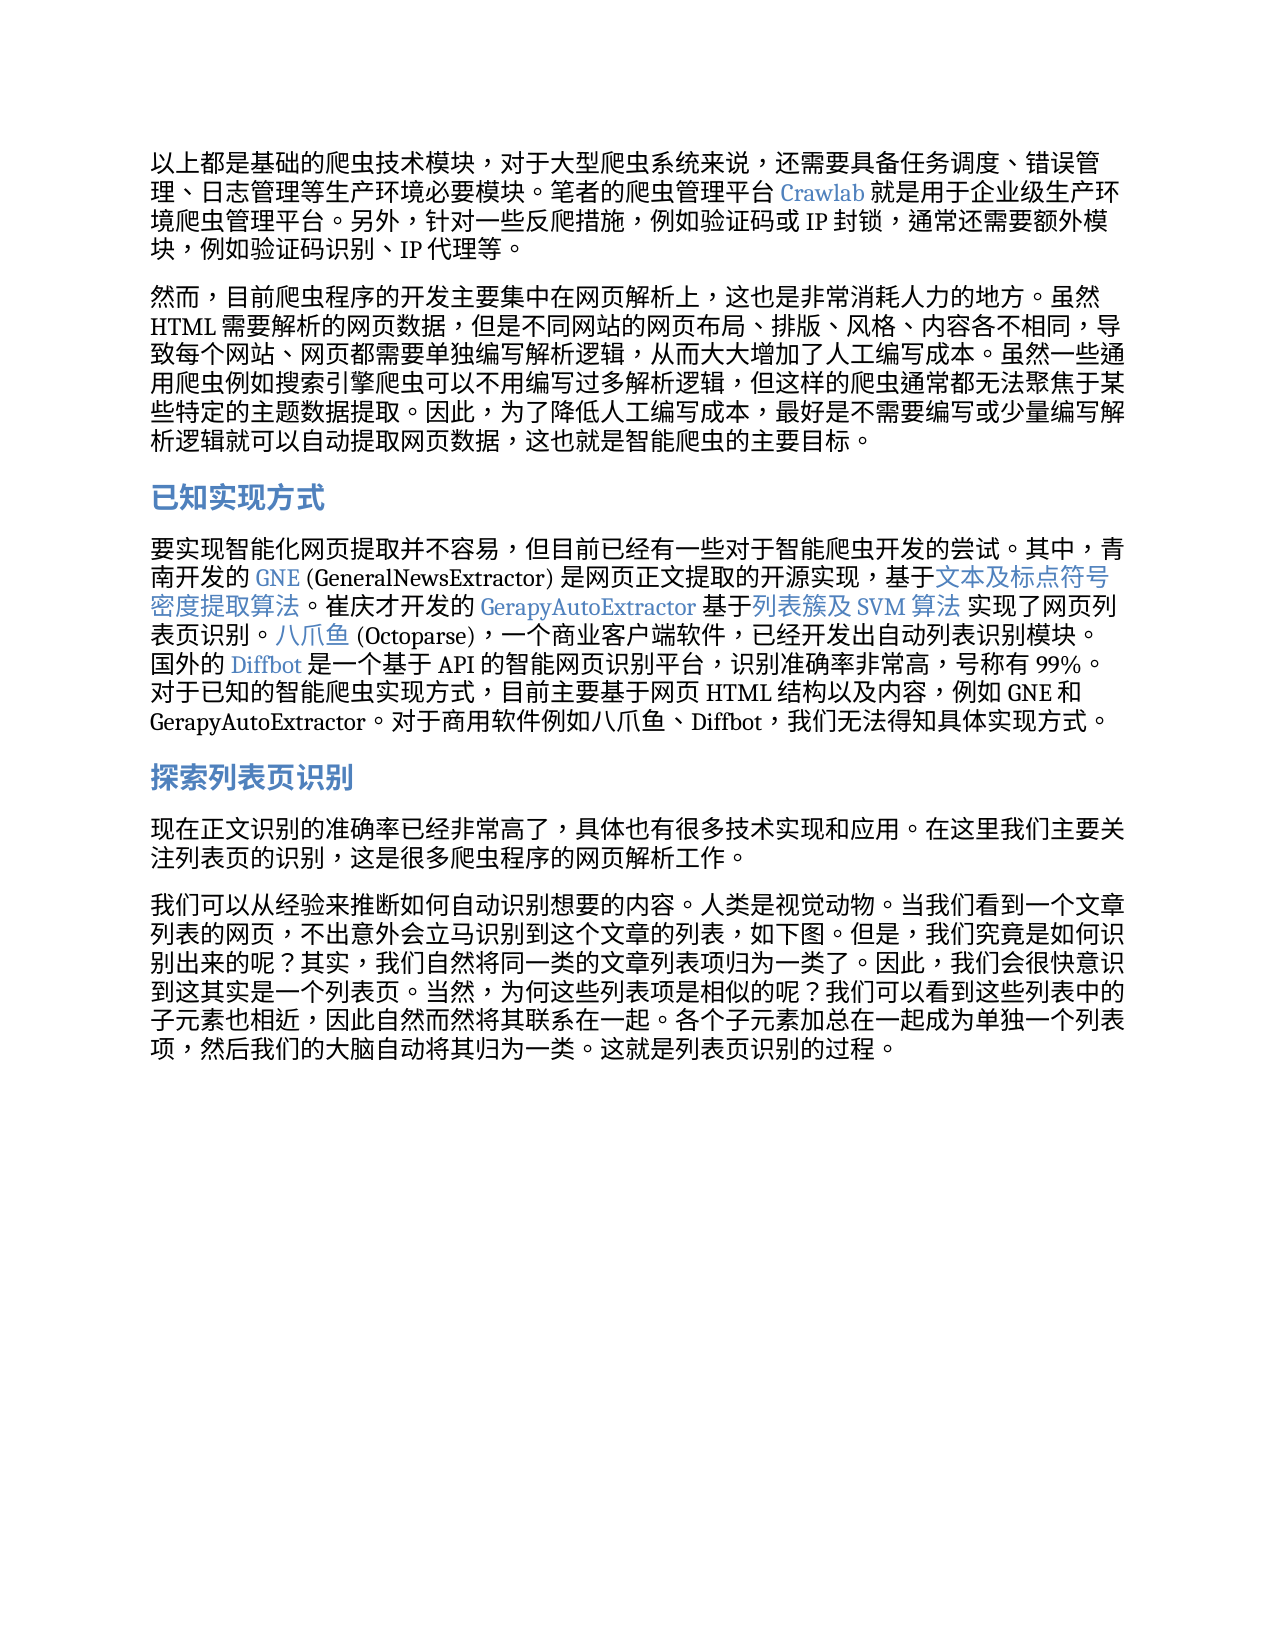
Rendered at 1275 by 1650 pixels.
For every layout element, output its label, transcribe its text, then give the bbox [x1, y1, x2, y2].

text 我们可以从经验来推断如何自动识别想要的内容。人类是视觉动物。当我们看到一个文章列表的网页，不出意外会立马识别到这个文章的列表，如下图。但是，我们究竟是如何识别出来的呢？其实，我们自然将同一类的文章列表项归为一类了。因此，我们会很快意识到这其实是一个列表页。当然，为何这些列表项是相似的呢？我们可以看到这些列表中的子元素也相近，因此自然而然将其联系在一起。各个子元素加总在一起成为单独一个列表项，然后我们的大脑自动将其归为一类。这就是列表页识别的过程。 [150, 892, 1125, 1065]
text 以上都是基础的爬虫技术模块，对于大型爬虫系统来说，还需要具备任务调度、错误管理、日志管理等生产环境必要模块。笔者的爬虫管理平台 Crawlab 就是用于企业级生产环境爬虫管理平台。另外，针对一些反爬措施，例如验证码或 IP 封锁，通常还需要额外模块，例如验证码识别、IP 代理等。 [150, 150, 1125, 265]
text 要实现智能化网页提取并不容易，但目前已经有一些对于智能爬虫开发的尝试。其中，青南开发的 GNE (GeneralNewsExtractor) 是网页正文提取的开源实现，基于文本及标点符号密度提取算法。崔庆才开发的 GerapyAutoExtractor 基于列表簇及 SVM 算法 实现了网页列表页识别。八爪鱼 (Octoparse)，一个商业客户端软件，已经开发出自动列表识别模块。国外的 Diffbot 是一个基于 API 的智能网页识别平台，识别准确率非常高，号称有 99%。对于已知的智能爬虫实现方式，目前主要基于网页 HTML 结构以及内容，例如 GNE 和 GerapyAutoExtractor。对于商用软件例如八爪鱼、Diffbot，我们无法得知具体实现方式。 [150, 536, 1125, 737]
subtitle 探索列表页识别 [150, 758, 1125, 797]
text 现在正文识别的准确率已经非常高了，具体也有很多技术实现和应用。在这里我们主要关注列表页的识别，这是很多爬虫程序的网页解析工作。 [150, 816, 1125, 873]
subtitle 已知实现方式 [150, 477, 1125, 517]
text 然而，目前爬虫程序的开发主要集中在网页解析上，这也是非常消耗人力的地方。虽然 HTML 需要解析的网页数据，但是不同网站的网页布局、排版、风格、内容各不相同，导致每个网站、网页都需要单独编写解析逻辑，从而大大增加了人工编写成本。虽然一些通用爬虫例如搜索引擎爬虫可以不用编写过多解析逻辑，但这样的爬虫通常都无法聚焦于某些特定的主题数据提取。因此，为了降低人工编写成本，最好是不需要编写或少量编写解析逻辑就可以自动提取网页数据，这也就是智能爬虫的主要目标。 [150, 284, 1125, 456]
